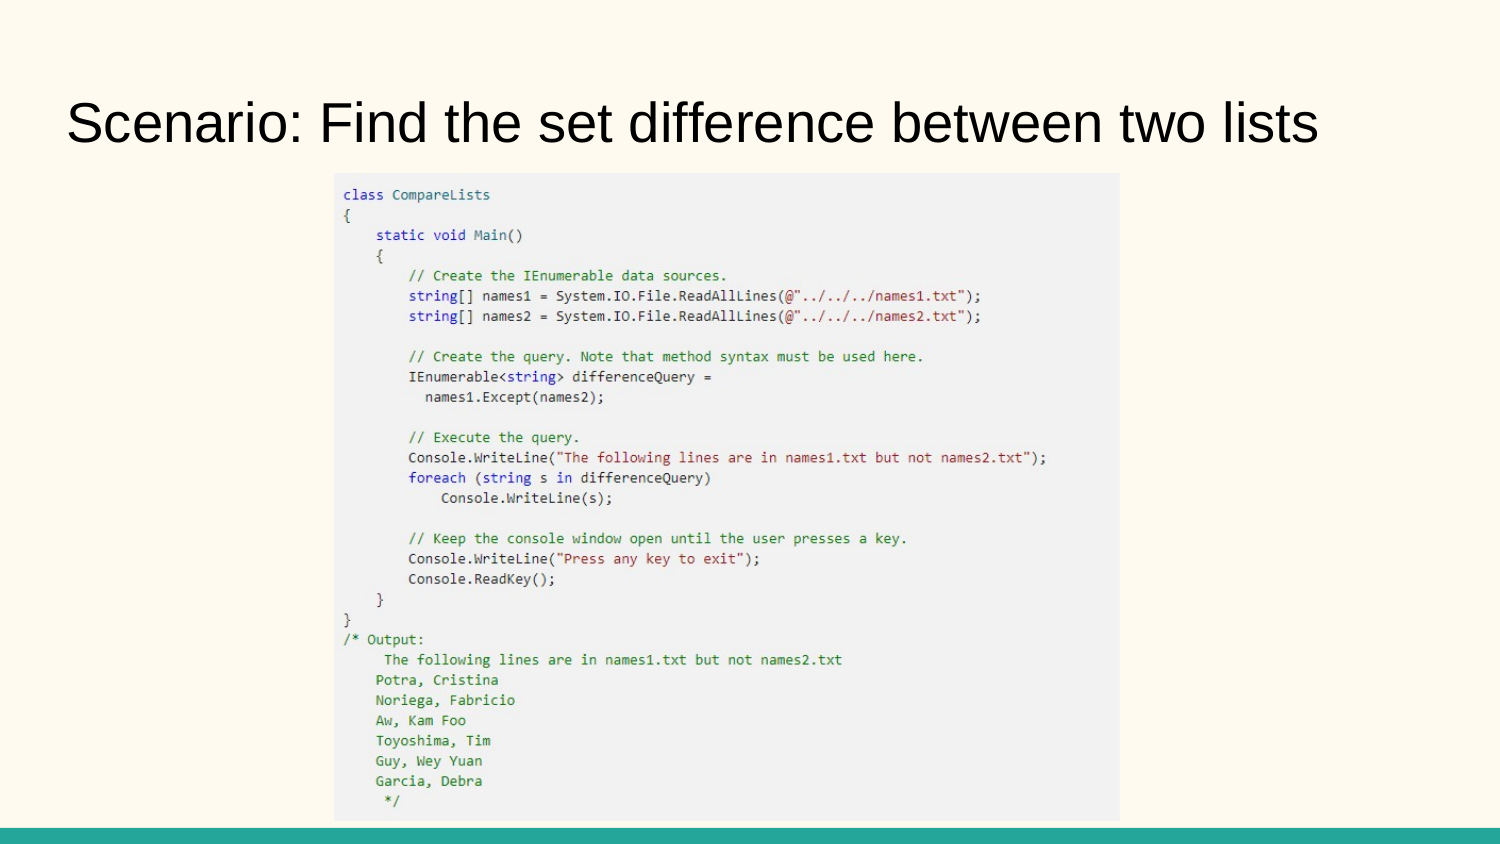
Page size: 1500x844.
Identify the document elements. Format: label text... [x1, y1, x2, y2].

picture [334, 173, 1120, 821]
text Scenario: Find the set difference between two lists [66, 90, 1500, 155]
